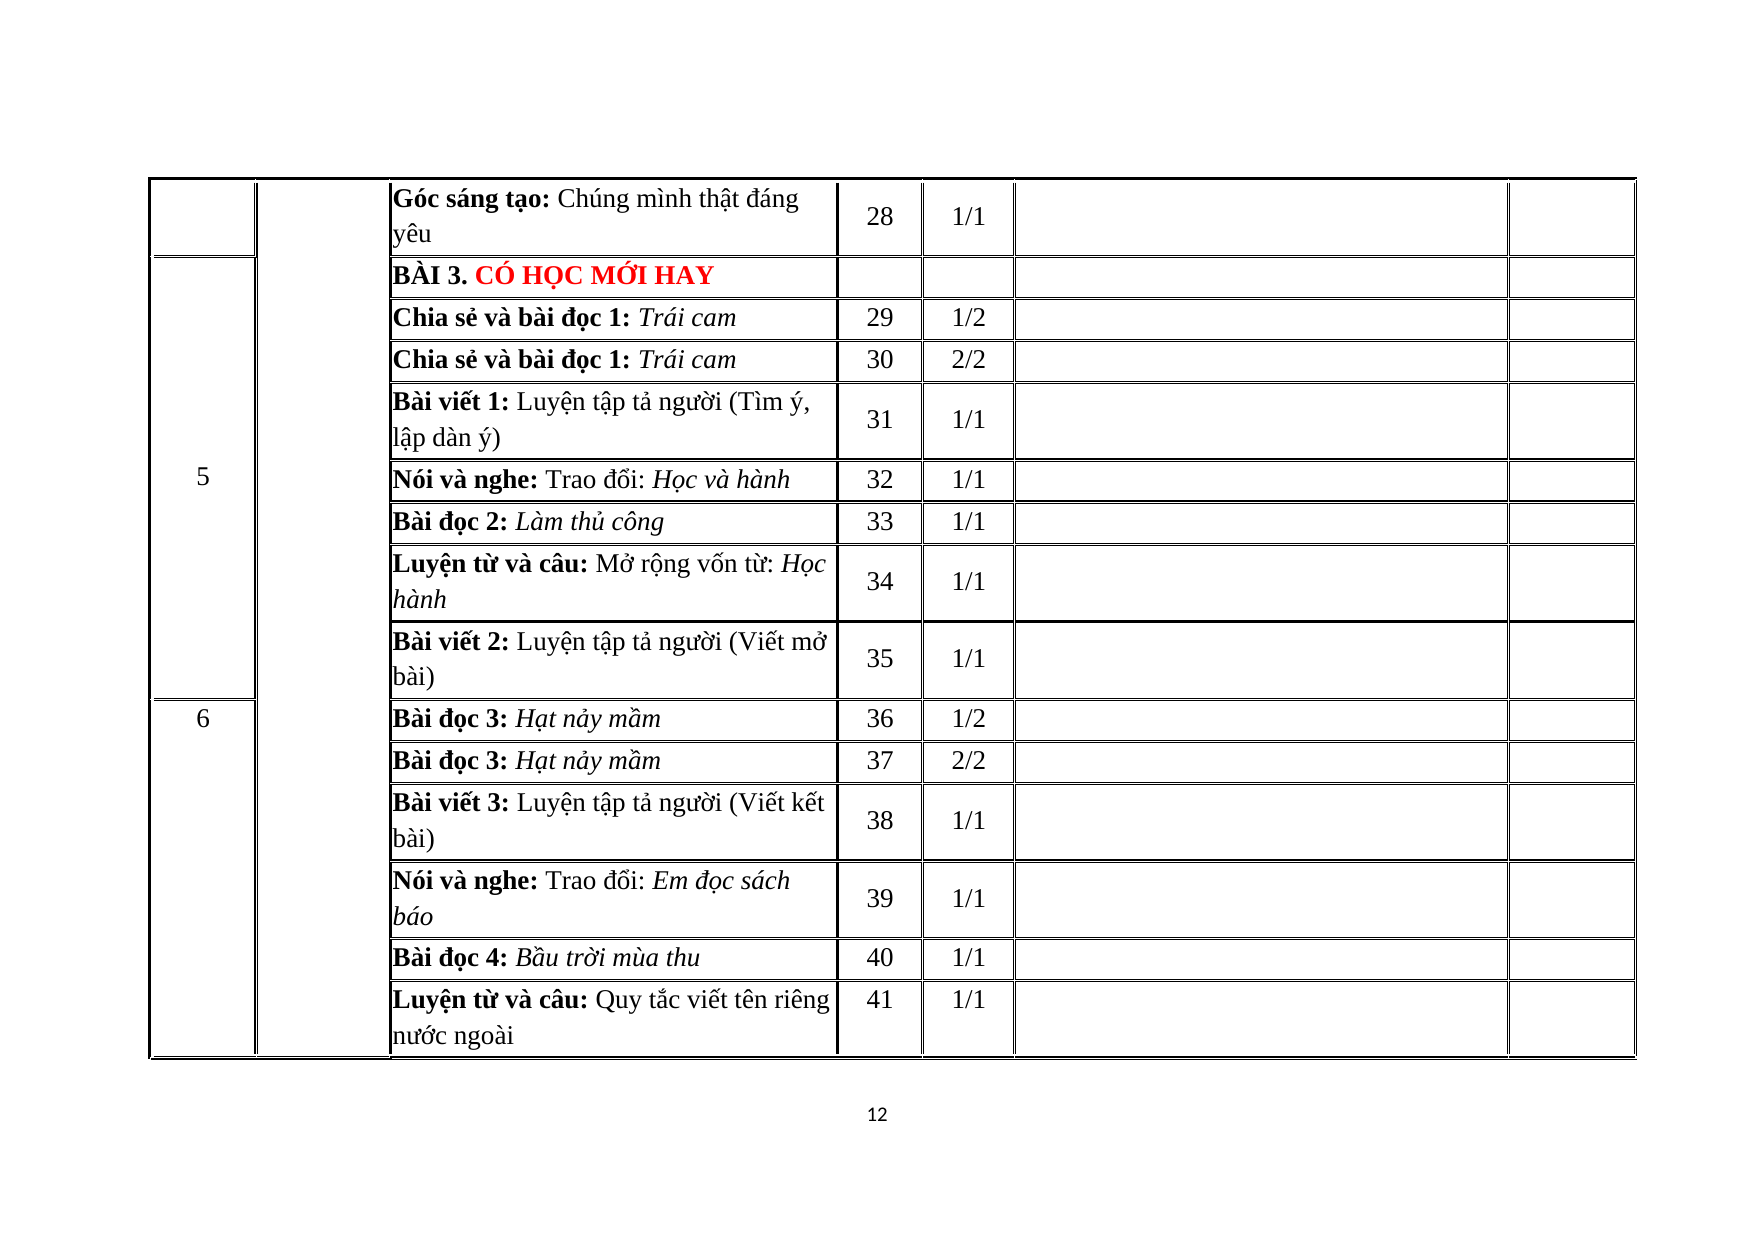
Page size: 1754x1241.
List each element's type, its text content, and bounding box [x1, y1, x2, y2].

table_cell 30 [839, 342, 921, 381]
table_cell [1510, 384, 1634, 458]
table_cell [1510, 462, 1634, 500]
table_cell [1510, 863, 1634, 937]
table_cell [924, 258, 1013, 297]
table_cell Bài đọc 2: Làm thủ công [392, 504, 836, 542]
table_cell 28 [837, 180, 923, 254]
table_cell [1510, 940, 1634, 979]
table_cell Luyện từ và câu: Mở rộng vốn từ: Học hành [392, 546, 836, 620]
table_cell Luyện từ và câu: Quy tắc viết tên riêng nước ngoài [390, 982, 837, 1056]
table_cell [1016, 384, 1507, 458]
table_cell 1/1 [924, 940, 1013, 979]
table_cell [1510, 743, 1634, 782]
table_cell 40 [839, 940, 921, 979]
table_cell 37 [839, 743, 921, 782]
table_cell [1510, 504, 1634, 542]
table_cell [1016, 863, 1507, 937]
table_cell [1016, 504, 1507, 542]
table_cell [1510, 342, 1634, 381]
table_cell Bài đọc 3: Hạt nảy mầm [392, 743, 836, 782]
table_cell Bài viết 3: Luyện tập tả người (Viết kết bài) [392, 785, 836, 859]
table_cell 36 [839, 701, 921, 739]
table_cell [1510, 300, 1634, 339]
table_cell 1/2 [924, 300, 1013, 339]
table_cell Bài đọc 3: Hạt nảy mầm [392, 701, 836, 739]
table_cell [1510, 258, 1634, 297]
table_cell [839, 258, 921, 297]
table_cell 32 [839, 462, 921, 500]
table_cell [1016, 940, 1507, 979]
table_cell 1/1 [924, 623, 1013, 697]
table_cell 1/1 [924, 462, 1013, 500]
table_cell 1/1 [923, 180, 1015, 254]
table_cell [1016, 300, 1507, 339]
table_cell 33 [839, 504, 921, 542]
table_cell 34 [839, 546, 921, 620]
table_cell [1016, 462, 1507, 500]
table_cell [1016, 623, 1507, 697]
table_cell Bài đọc 4: Bầu trời mùa thu [392, 940, 836, 979]
table_cell [1016, 785, 1507, 859]
table_cell 41 [837, 982, 923, 1056]
table_cell 1/1 [924, 863, 1013, 937]
table_cell 1/1 [923, 982, 1015, 1056]
table_cell 38 [839, 785, 921, 859]
table_cell 1/1 [924, 546, 1013, 620]
table_cell 1/1 [924, 384, 1013, 458]
table_cell Nói và nghe: Trao đổi: Em đọc sách báo [392, 863, 836, 937]
table_cell Nói và nghe: Trao đổi: Học và hành [392, 462, 836, 500]
table_cell 1/2 [924, 701, 1013, 739]
table_cell [1510, 546, 1634, 620]
table_cell [1510, 701, 1634, 739]
table_cell 2/2 [924, 743, 1013, 782]
table_cell 6 [151, 698, 256, 1056]
table_cell [1509, 180, 1635, 254]
table_cell [1510, 623, 1634, 697]
table_cell [1510, 785, 1634, 859]
table_cell Bài viết 1: Luyện tập tả người (Tìm ý, lập dàn ý) [392, 384, 836, 458]
table_cell [1509, 982, 1635, 1056]
table_cell Góc sáng tạo: Chúng mình thật đáng yêu [390, 180, 837, 254]
table_cell Chia sẻ và bài đọc 1: Trái cam [392, 300, 836, 339]
table_cell 29 [839, 300, 921, 339]
table_cell [1016, 546, 1507, 620]
table_cell Bài viết 2: Luyện tập tả người (Viết mở bài) [392, 623, 836, 697]
table_cell [1015, 180, 1508, 254]
table_cell 31 [839, 384, 921, 458]
table_cell BÀI 3. CÓ HỌC MỚI HAY [392, 258, 836, 297]
table_cell [1016, 743, 1507, 782]
table_cell 2/2 [924, 342, 1013, 381]
table_cell [1016, 342, 1507, 381]
table_cell 1/1 [924, 785, 1013, 859]
table_cell 1/1 [924, 504, 1013, 542]
table_cell 35 [839, 623, 921, 697]
table_cell 39 [839, 863, 921, 937]
table_cell Chia sẻ và bài đọc 1: Trái cam [392, 342, 836, 381]
table_cell [1015, 982, 1508, 1056]
table_cell 5 [151, 255, 256, 697]
table_cell [1016, 258, 1507, 297]
table_cell [1016, 701, 1507, 739]
